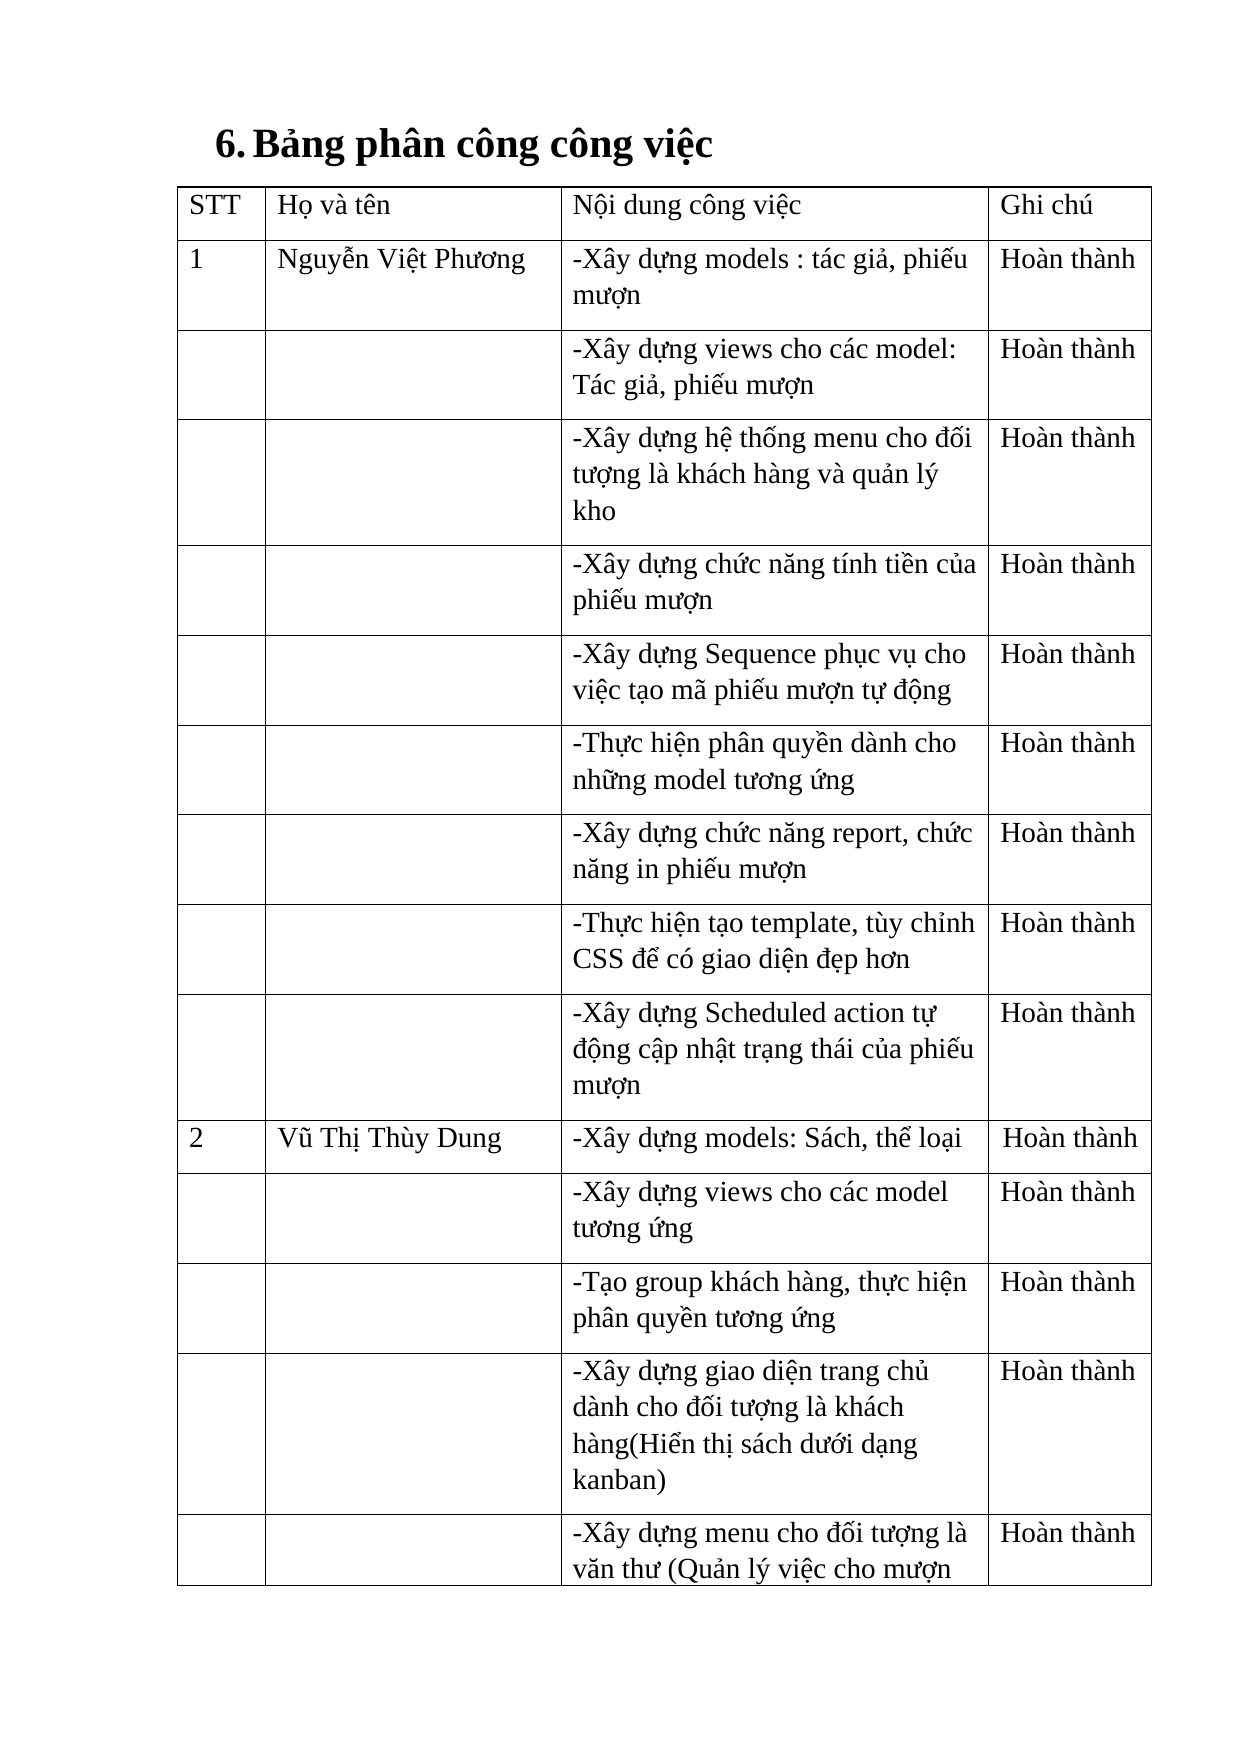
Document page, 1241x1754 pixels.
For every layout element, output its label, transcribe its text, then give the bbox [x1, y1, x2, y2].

table_cell Hoàn thành [989, 1121, 1151, 1173]
table_header Ghi chú [989, 188, 1151, 240]
table_cell [178, 546, 265, 635]
table_cell [178, 815, 265, 904]
table_cell [178, 1515, 265, 1585]
table_cell [178, 1264, 265, 1352]
table_cell [178, 420, 265, 545]
table_cell Hoàn thành [989, 995, 1151, 1119]
table_cell [266, 1174, 561, 1263]
table_header Họ và tên [266, 188, 561, 240]
table_cell [266, 905, 561, 994]
table_cell [178, 1174, 265, 1263]
table_cell Hoàn thành [989, 241, 1151, 330]
table_cell Hoàn thành [989, 1264, 1151, 1352]
table_cell -Xây dựng views cho các model: Tác giả, phiếu mượn [562, 331, 988, 419]
table_cell [266, 726, 561, 814]
table_cell -Thực hiện phân quyền dành cho những model tương ứng [562, 726, 988, 814]
table_header STT [178, 188, 265, 240]
table_cell [266, 546, 561, 635]
table_cell -Tạo group khách hàng, thực hiện phân quyền tương ứng [562, 1264, 988, 1352]
table_cell [266, 1515, 561, 1585]
table_cell [266, 1354, 561, 1514]
table_cell [266, 815, 561, 904]
table_cell [266, 995, 561, 1119]
table_cell Hoàn thành [989, 1354, 1151, 1514]
table_cell -Xây dựng Sequence phục vụ cho việc tạo mã phiếu mượn tự động [562, 636, 988, 724]
table_cell [178, 331, 265, 419]
table_cell 2 [178, 1121, 265, 1173]
table_cell Hoàn thành [989, 636, 1151, 724]
table_cell -Xây dựng models : tác giả, phiếu mượn [562, 241, 988, 330]
table_cell Hoàn thành [989, 1515, 1151, 1585]
table_cell Hoàn thành [989, 331, 1151, 419]
table_cell [266, 331, 561, 419]
table_cell 1 [178, 241, 265, 330]
table_cell -Thực hiện tạo template, tùy chỉnh CSS để có giao diện đẹp hơn [562, 905, 988, 994]
table_cell Nguyễn Việt Phương [266, 241, 561, 330]
table_cell Vũ Thị Thùy Dung [266, 1121, 561, 1173]
table_cell -Xây dựng models: Sách, thể loại [562, 1121, 988, 1173]
table_cell -Xây dựng chức năng report, chức năng in phiếu mượn [562, 815, 988, 904]
table_cell Hoàn thành [989, 815, 1151, 904]
table_cell Hoàn thành [989, 1174, 1151, 1263]
table_cell Hoàn thành [989, 420, 1151, 545]
table_cell Hoàn thành [989, 726, 1151, 814]
table_header Nội dung công việc [562, 188, 988, 240]
table_cell [266, 1264, 561, 1352]
list Bảng phân công công việc [215, 118, 1152, 166]
table_cell -Xây dựng views cho các model tương ứng [562, 1174, 988, 1263]
table_cell [266, 636, 561, 724]
table_cell [178, 995, 265, 1119]
table_cell Hoàn thành [989, 905, 1151, 994]
table_cell Hoàn thành [989, 546, 1151, 635]
table_cell [178, 726, 265, 814]
table_cell -Xây dựng Scheduled action tự động cập nhật trạng thái của phiếu mượn [562, 995, 988, 1119]
table_cell [178, 636, 265, 724]
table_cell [562, 1515, 988, 1585]
table_cell -Xây dựng giao diện trang chủ dành cho đối tượng là khách hàng(Hiển thị sách dưới dạng kanban) [562, 1354, 988, 1514]
table_cell -Xây dựng chức năng tính tiền của phiếu mượn [562, 546, 988, 635]
table_cell [178, 905, 265, 994]
table_cell [178, 1354, 265, 1514]
table_cell [266, 420, 561, 545]
table_cell -Xây dựng hệ thống menu cho đối tượng là khách hàng và quản lý kho [562, 420, 988, 545]
